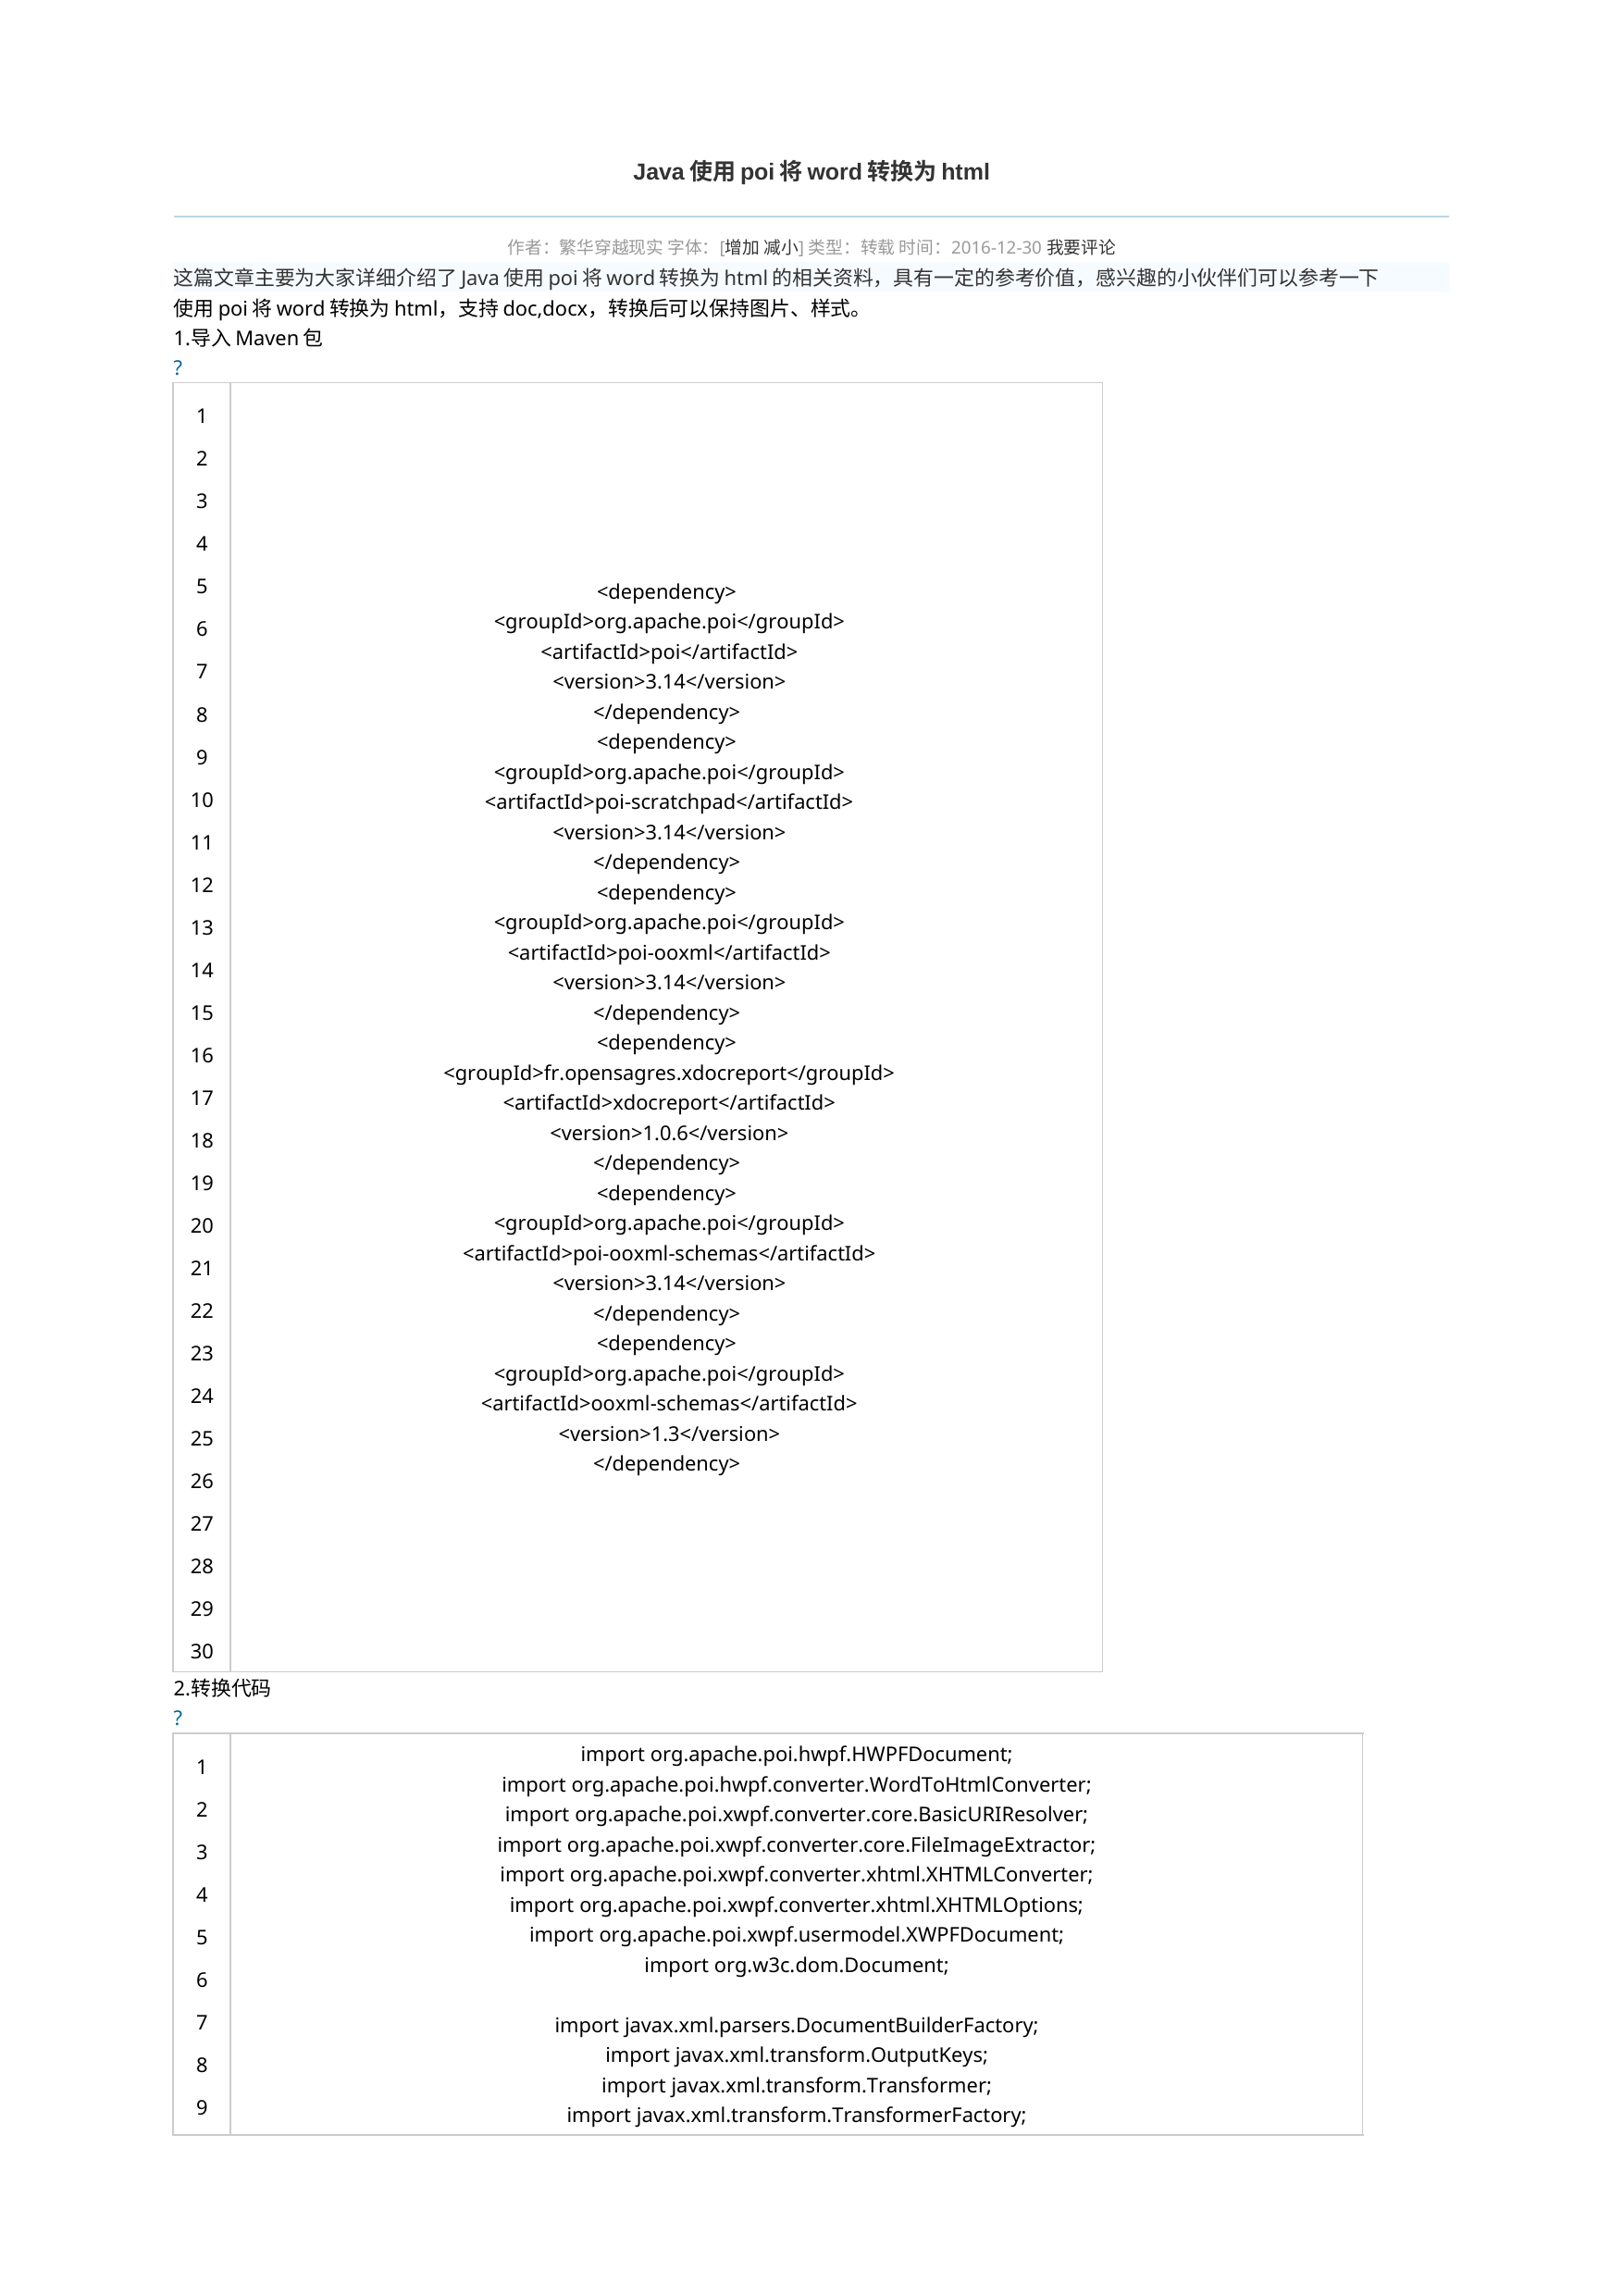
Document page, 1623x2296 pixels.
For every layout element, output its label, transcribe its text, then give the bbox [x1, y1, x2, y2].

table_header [174, 1734, 229, 2134]
text ? [173, 352, 1449, 382]
table_header <dependency> <groupId>org.apache.poi</groupId> <artifactId>poi</artifactId> <version>3.14</version> </dependency> <dependency> <groupId>org.apache.poi</groupId> <artifactId>poi-scratchpad</artifactId> <version>3.14</version> </dependency> <dependency> <groupId>org.apache.poi</groupId> <artifactId>poi-ooxml</artifactId> <version>3.14</version> </dependency> <dependency> <groupId>fr.opensagres.xdocreport</groupId> <artifactId>xdocreport</artifactId> <version>1.0.6</version> </dependency> <dependency> <groupId>org.apache.poi</groupId> <artifactId>poi-ooxml-schemas</artifactId> <version>3.14</version> </dependency> <dependency> <groupId>org.apache.poi</groupId> <artifactId>ooxml-schemas</artifactId> <version>1.3</version> </dependency> [231, 383, 1102, 1671]
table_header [231, 1734, 1362, 2134]
text 使用poi将word转换为html，支持doc,docx，转换后可以保持图片、样式。 [173, 292, 1449, 322]
text ? [173, 1702, 1449, 1732]
text 这篇文章主要为大家详细介绍了Java使用poi将word转换为html的相关资料，具有一定的参考价值，感兴趣的小伙伴们可以参考一下 [173, 262, 1449, 292]
text 1.导入Maven包 [173, 322, 1449, 352]
table_header 1 2 3 4 5 6 7 8 9 10 11 12 13 14 15 16 17 18 19 20 21 22 23 24 25 26 27 28 29 30 [174, 383, 229, 1671]
text 作者：繁华穿越现实 字体：[增加 减小] 类型：转载 时间：2016-12-30 我要评论 [173, 231, 1449, 262]
text 2.转换代码 [173, 1672, 1449, 1702]
text Java使用poi将word转换为html [173, 140, 1449, 217]
